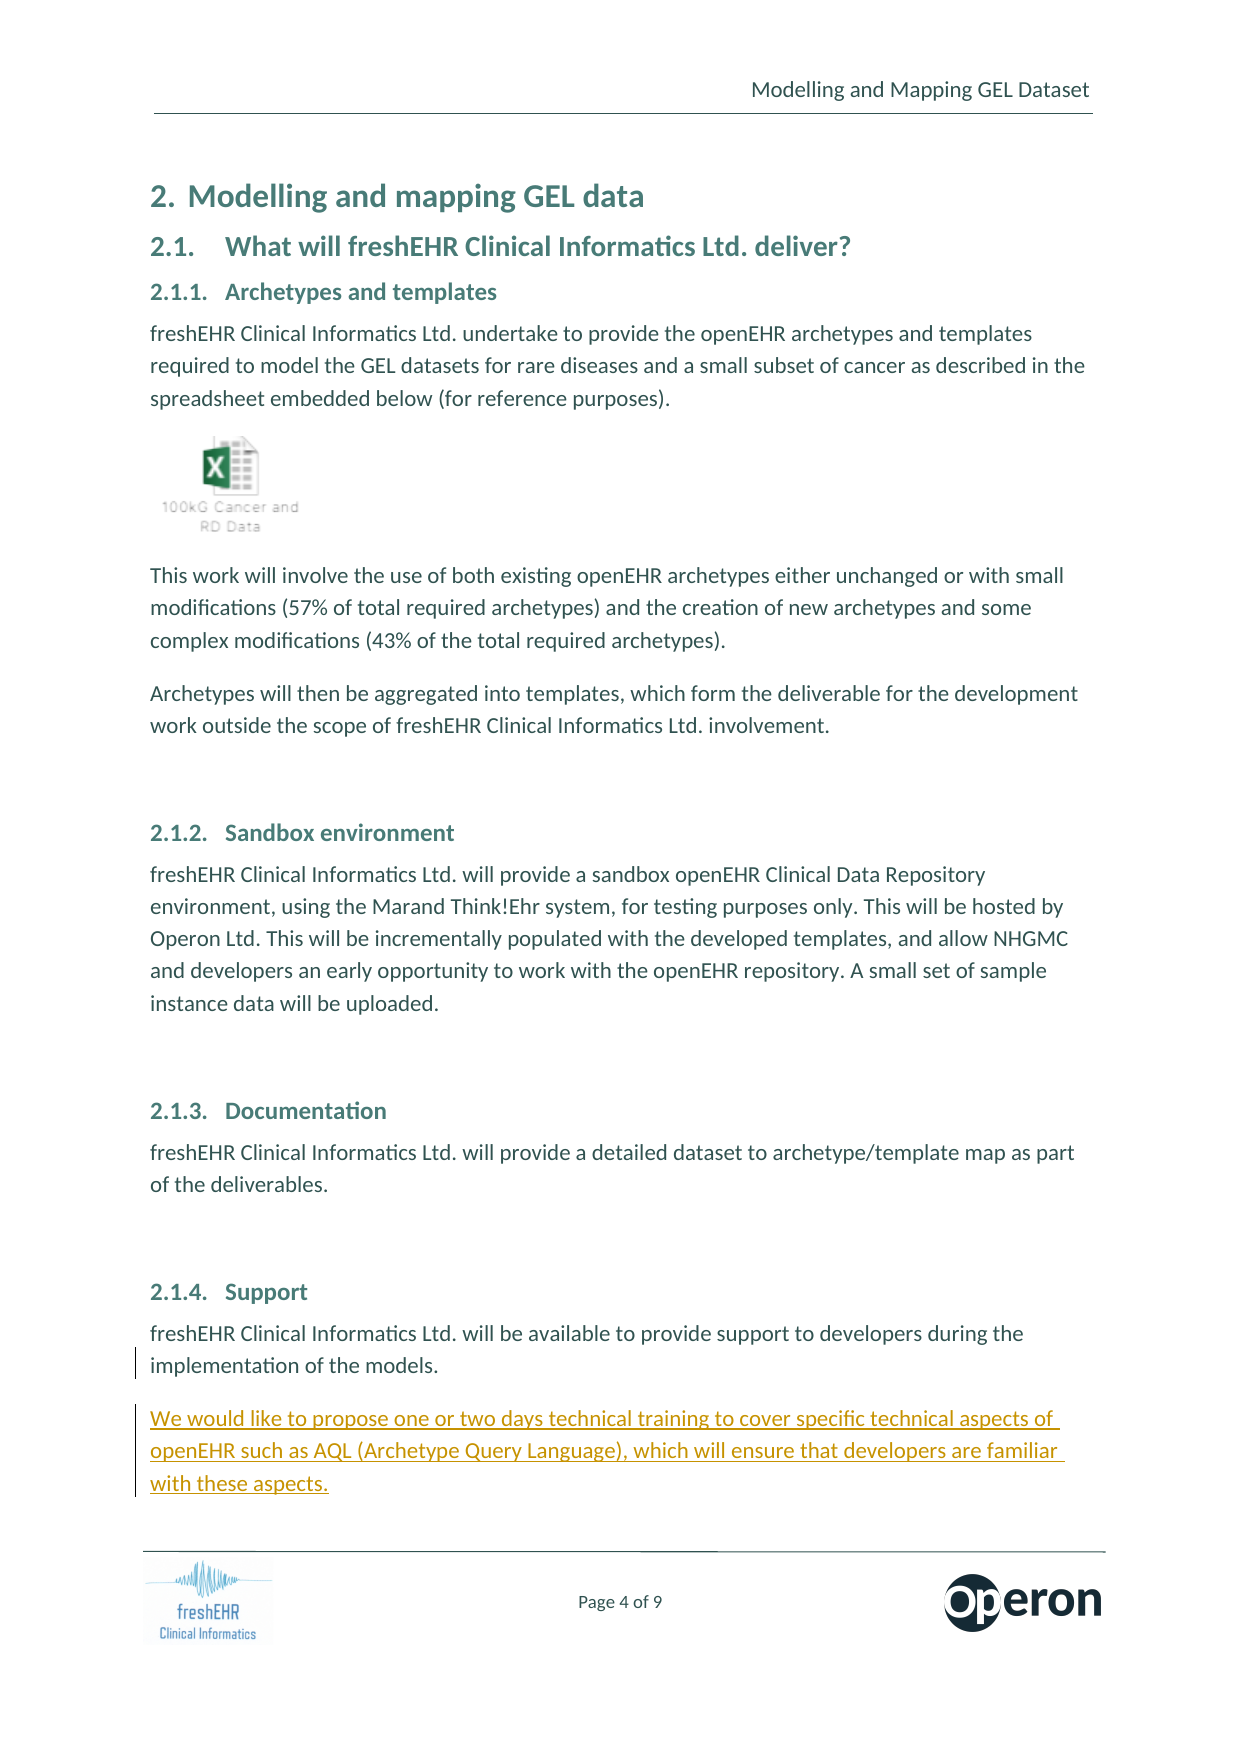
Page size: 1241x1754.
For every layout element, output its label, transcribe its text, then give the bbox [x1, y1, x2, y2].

subtitle Documentation [150, 1095, 1090, 1125]
subtitle Archetypes and templates [150, 276, 1090, 307]
text freshEHR Clinical Informatics Ltd. will provide a sandbox openEHR Clinical Data Repository environment, using the Marand Think!Ehr system, for testing purposes only. This will be hosted by Operon Ltd. This will be incrementally populated with the developed templates, and allow NHGMC and developers an early opportunity to work with the openEHR repository. A small set of sample instance data will be uploaded. [150, 860, 1090, 1017]
subtitle Modelling and mapping GEL data [150, 175, 1090, 216]
text This work will involve the use of both existing openEHR archetypes either unchanged or with small modifications (57% of total required archetypes) and the creation of new archetypes and some complex modifications (43% of the total required archetypes). [150, 561, 1090, 654]
subtitle Sandbox environment [150, 817, 1090, 847]
text freshEHR Clinical Informatics Ltd. will provide a detailed dataset to archetype/template map as part of the deliverables. [150, 1138, 1090, 1198]
picture [143, 1557, 274, 1645]
subtitle What will freshEHR Clinical Informatics Ltd. deliver? [150, 228, 1090, 264]
text freshEHR Clinical Informatics Ltd. will be available to provide support to developers during the implementation of the models. [150, 1319, 1090, 1379]
picture [944, 1574, 1101, 1632]
subtitle Support [150, 1276, 1090, 1307]
text freshEHR Clinical Informatics Ltd. undertake to provide the openEHR archetypes and templates required to model the GEL datasets for rare diseases and a small subset of cancer as described in the spreadsheet embedded below (for reference purposes). [150, 319, 1090, 412]
text Archetypes will then be aggregated into templates, which form the deliverable for the development work outside the scope of freshEHR Clinical Informatics Ltd. involvement. [150, 679, 1090, 739]
